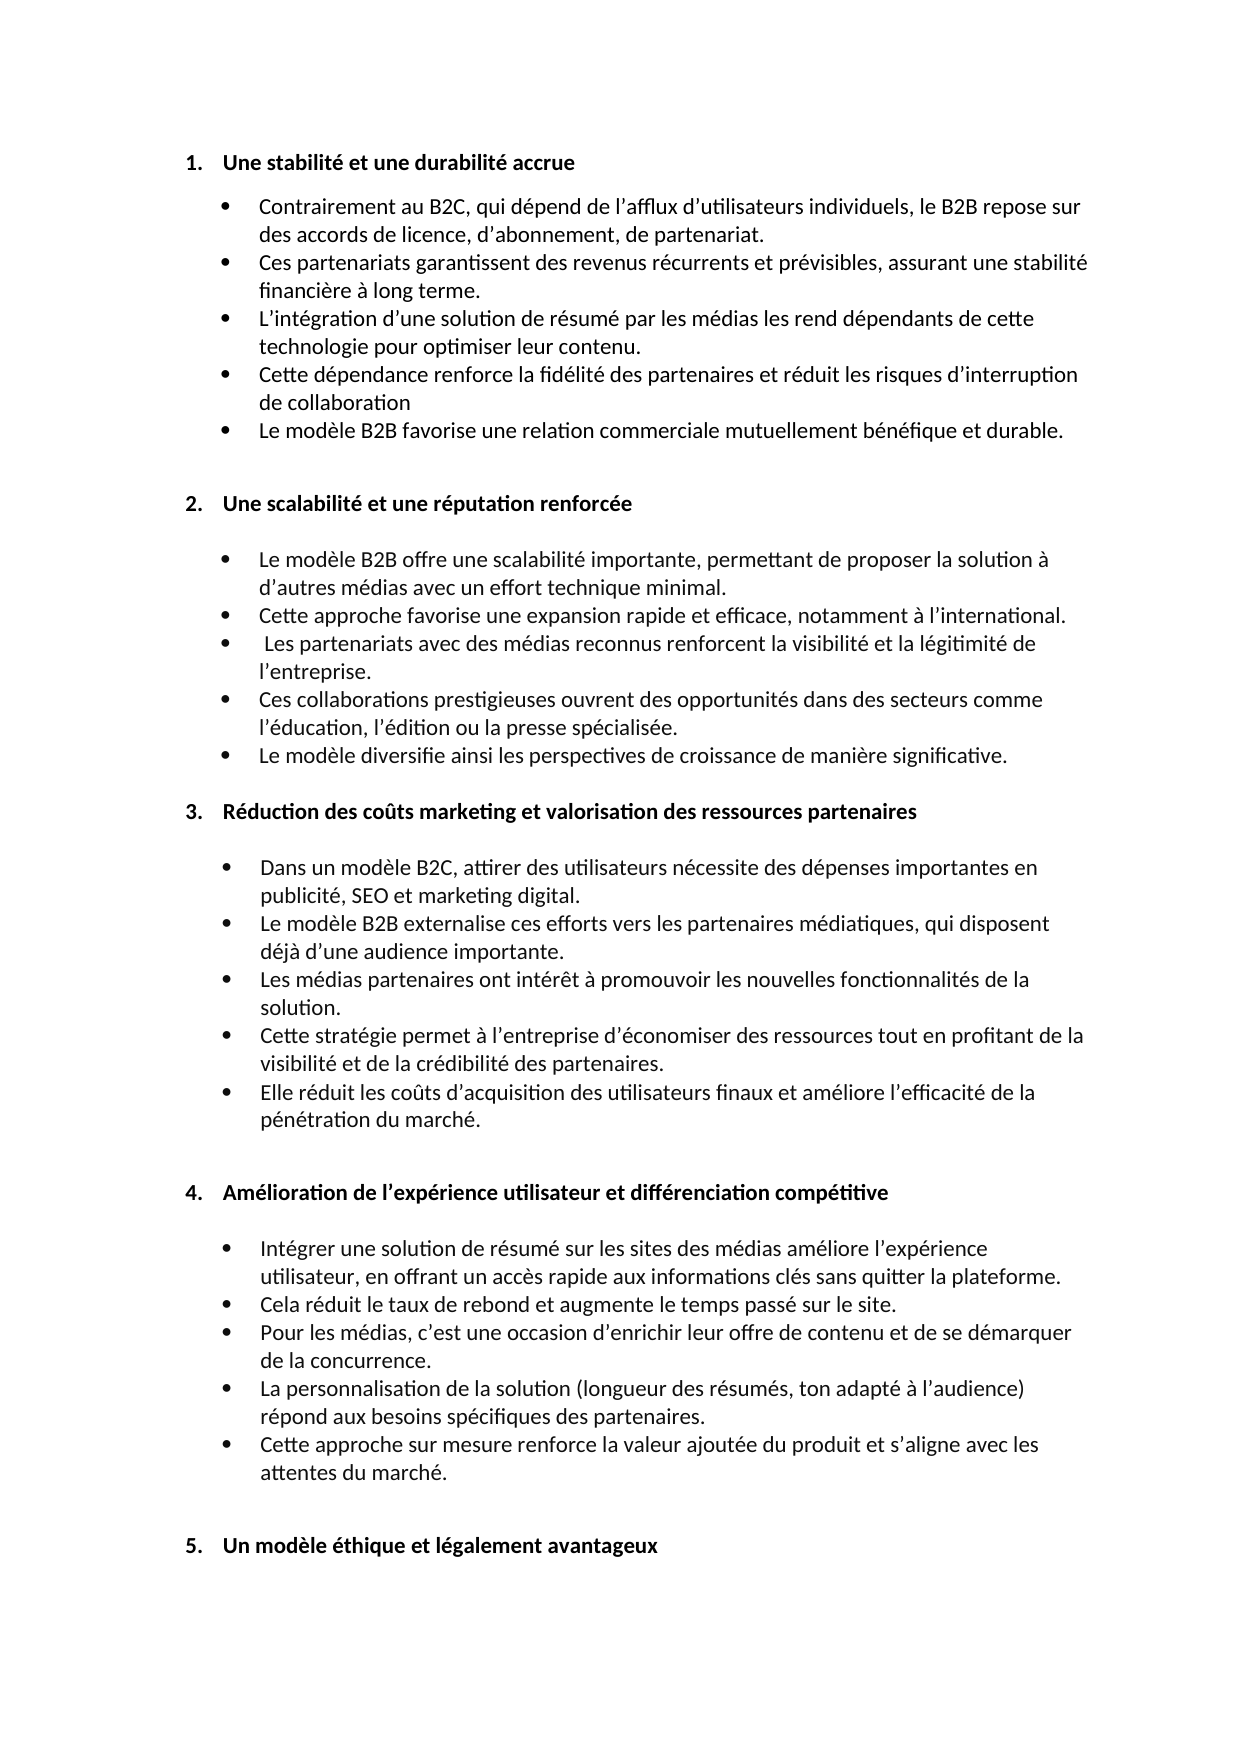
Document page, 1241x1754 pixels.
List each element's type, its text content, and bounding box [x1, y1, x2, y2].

list Cette dépendance renforce la fidélité des partenaires et réduit les risques d’interruption de collaboration [221, 360, 1093, 416]
list Les partenariats avec des médias reconnus renforcent la visibilité et la légitimité de l’entreprise. [221, 629, 1093, 685]
list Cette approche sur mesure renforce la valeur ajoutée du produit et s’aligne avec les attentes du marché. [223, 1431, 1093, 1487]
list Le modèle B2B externalise ces efforts vers les partenaires médiatiques, qui disposent déjà d’une audience importante. [223, 909, 1093, 966]
list Ces collaborations prestigieuses ouvrent des opportunités dans des secteurs comme l’éducation, l’édition ou la presse spécialisée. [221, 685, 1093, 741]
list Intégrer une solution de résumé sur les sites des médias améliore l’expérience utilisateur, en offrant un accès rapide aux informations clés sans quitter la plateforme. [223, 1234, 1093, 1290]
list Le modèle B2B offre une scalabilité importante, permettant de proposer la solution à d’autres médias avec un effort technique minimal. [221, 545, 1093, 601]
list Le modèle B2B favorise une relation commerciale mutuellement bénéfique et durable. [221, 416, 1093, 444]
list Elle réduit les coûts d’acquisition des utilisateurs finaux et améliore l’efficacité de la pénétration du marché. [223, 1078, 1093, 1134]
list Cette approche favorise une expansion rapide et efficace, notamment à l’international. [221, 601, 1093, 629]
list La personnalisation de la solution (longueur des résumés, ton adapté à l’audience) répond aux besoins spécifiques des partenaires. [223, 1374, 1093, 1431]
list Un modèle éthique et légalement avantageux [185, 1531, 1093, 1559]
list Cela réduit le taux de rebond et augmente le temps passé sur le site. [223, 1290, 1093, 1318]
list Pour les médias, c’est une occasion d’enrichir leur offre de contenu et de se démarquer de la concurrence. [223, 1318, 1093, 1374]
list Ces partenariats garantissent des revenus récurrents et prévisibles, assurant une stabilité financière à long terme. [221, 248, 1093, 304]
list Cette stratégie permet à l’entreprise d’économiser des ressources tout en profitant de la visibilité et de la crédibilité des partenaires. [223, 1022, 1093, 1078]
list Dans un modèle B2C, attirer des utilisateurs nécessite des dépenses importantes en publicité, SEO et marketing digital. [223, 853, 1093, 909]
list Une scalabilité et une réputation renforcée [185, 489, 1093, 517]
list Contrairement au B2C, qui dépend de l’afflux d’utilisateurs individuels, le B2B repose sur des accords de licence, d’abonnement, de partenariat. [221, 192, 1093, 248]
list Amélioration de l’expérience utilisateur et différenciation compétitive [185, 1178, 1093, 1206]
list Une stabilité et une durabilité accrue [185, 148, 1093, 176]
list Les médias partenaires ont intérêt à promouvoir les nouvelles fonctionnalités de la solution. [223, 966, 1093, 1022]
list Le modèle diversifie ainsi les perspectives de croissance de manière significative. [221, 741, 1093, 769]
list Réduction des coûts marketing et valorisation des ressources partenaires [185, 797, 1093, 825]
list L’intégration d’une solution de résumé par les médias les rend dépendants de cette technologie pour optimiser leur contenu. [221, 304, 1093, 360]
